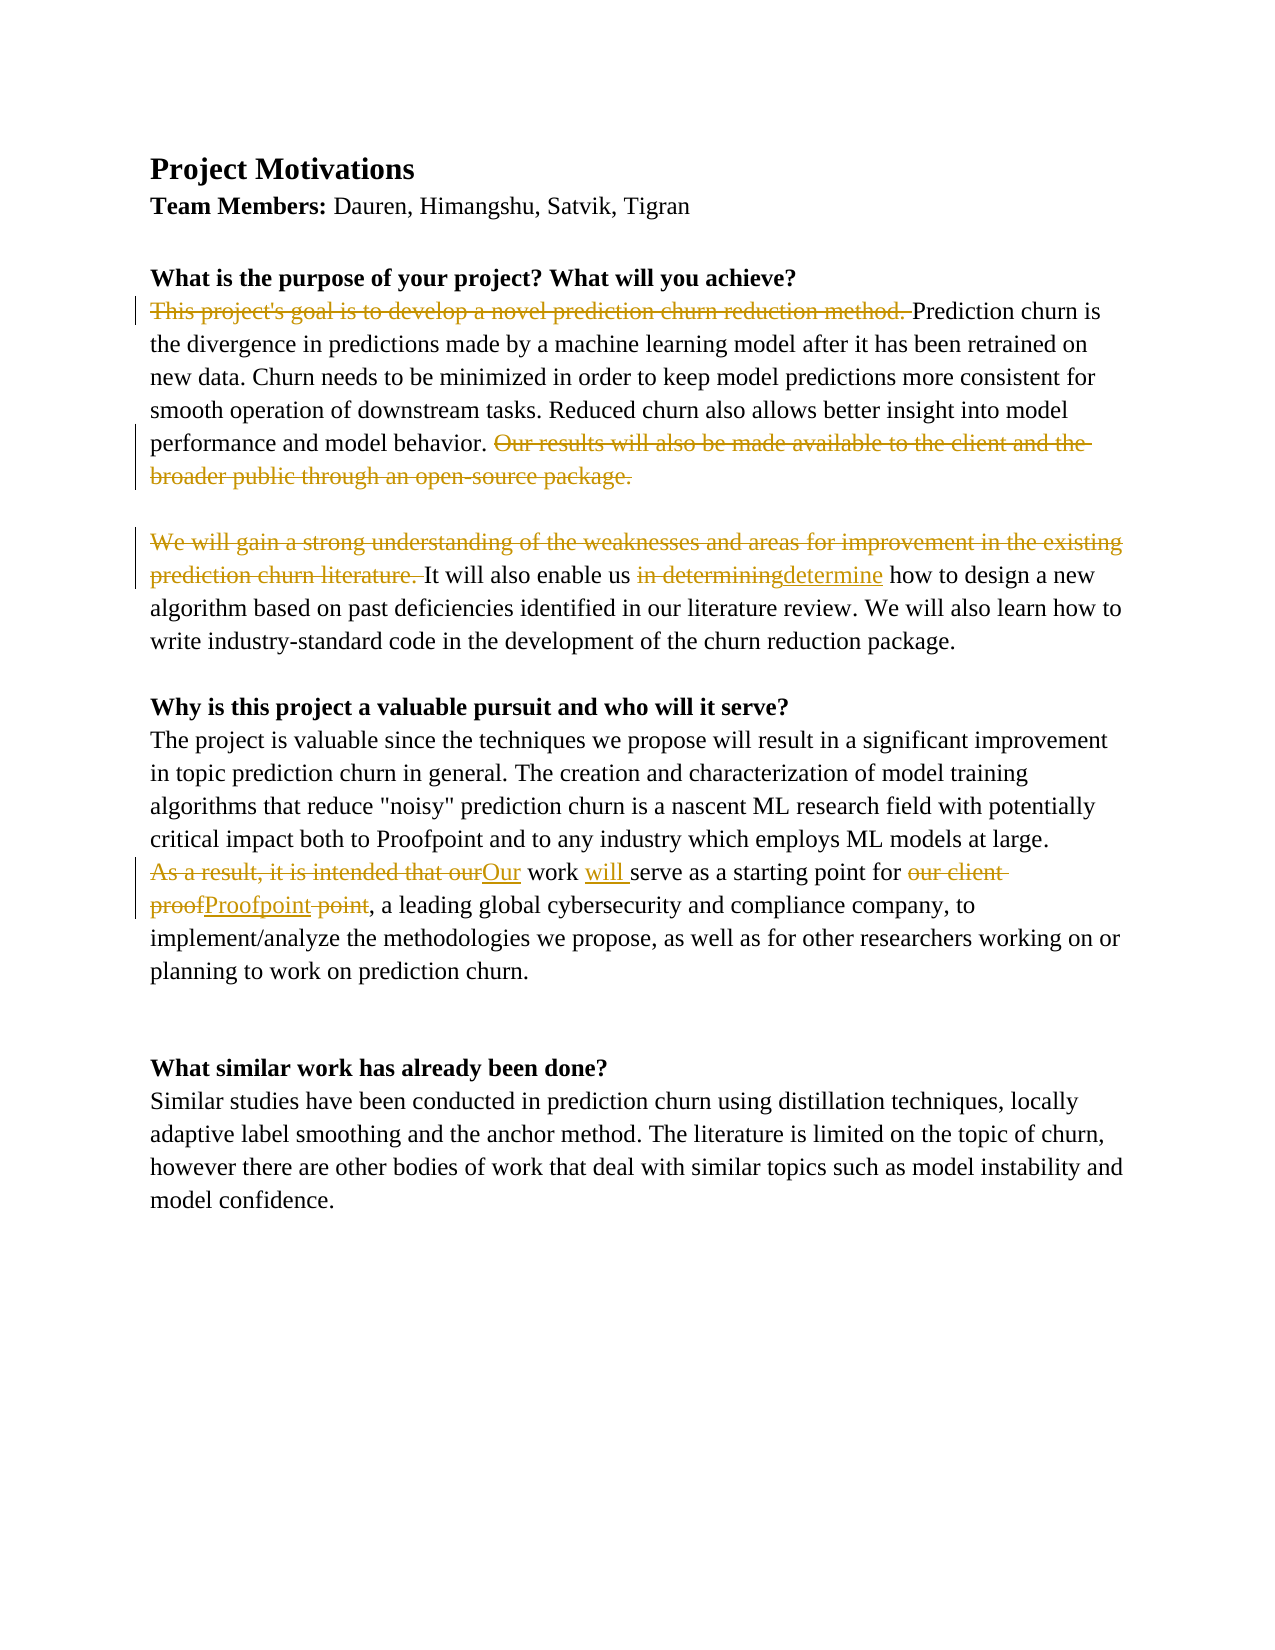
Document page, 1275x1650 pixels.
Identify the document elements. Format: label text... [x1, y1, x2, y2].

text Similar studies have been conducted in prediction churn using distillation techniques, locally adaptive label smoothing and the anchor method. The literature is limited on the topic of churn, however there are other bodies of work that deal with similar topics such as model instability and model confidence. [150, 1086, 1125, 1214]
text The project is valuable since the techniques we propose will result in a significant improvement in topic prediction churn in general. The creation and characterization of model training algorithms that reduce "noisy" prediction churn is a nascent ML research field with potentially critical impact both to Proofpoint and to any industry which employs ML models at large. [150, 725, 1125, 853]
text It will also enable us how to design a new algorithm based on past deficiencies identified in our literature review. We will also learn how to write industry-standard code in the development of the churn reduction package. [150, 527, 1125, 655]
text Prediction churn is the divergence in predictions made by a machine learning model after it has been retrained on new data. Churn needs to be minimized in order to keep model predictions more consistent for smooth operation of downstream tasks. Reduced churn also allows better insight into model performance and model behavior. [150, 296, 1125, 490]
text Why is this project a valuable pursuit and who will it serve? [150, 692, 1125, 721]
text Team Members: Dauren, Himangshu, Satvik, Tigran [150, 191, 1125, 220]
text What similar work has already been done? [150, 1053, 1125, 1082]
text work serve as a starting point for , a leading global cybersecurity and compliance company, to implement/analyze the methodologies we propose, as well as for other researchers working on or planning to work on prediction churn. [150, 857, 1125, 985]
text What is the purpose of your project? What will you achieve? [150, 263, 1125, 292]
text Project Motivations [150, 150, 1125, 186]
